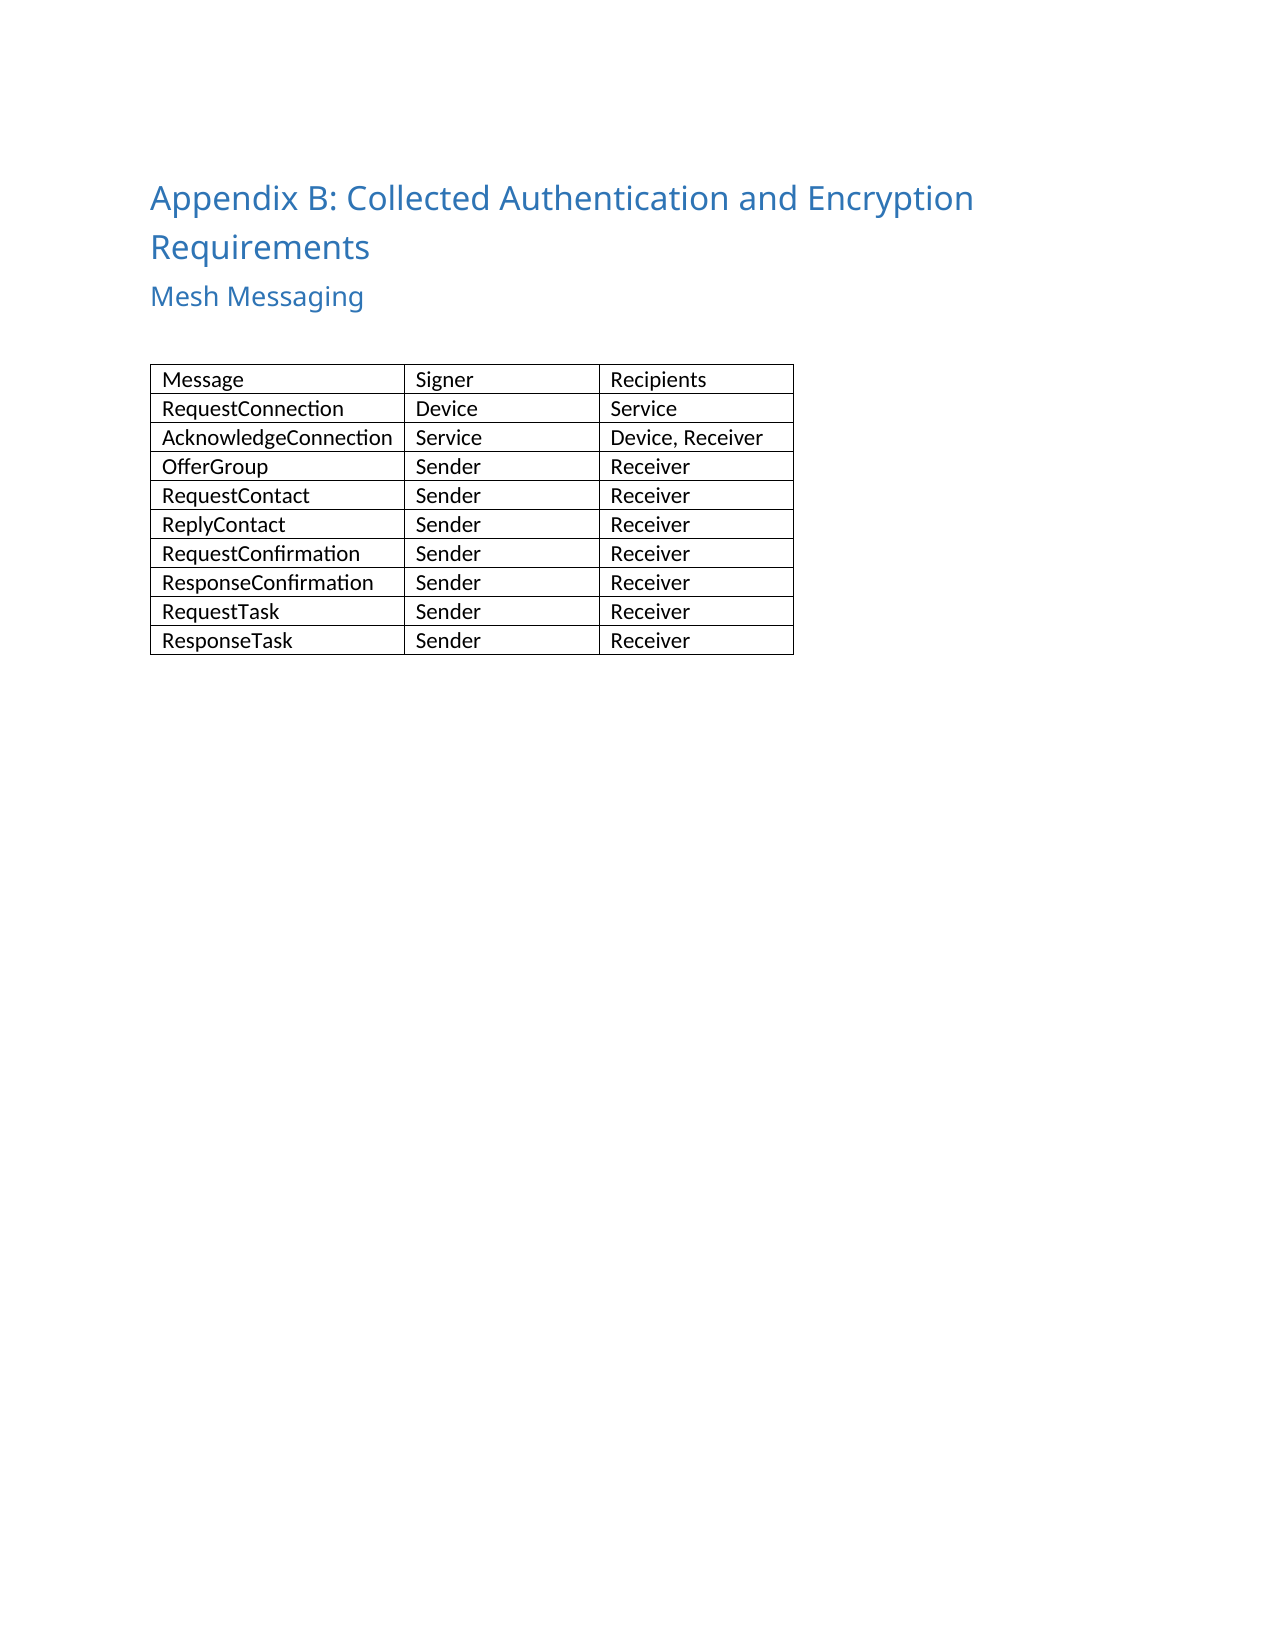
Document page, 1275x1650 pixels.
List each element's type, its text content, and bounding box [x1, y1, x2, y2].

table_cell Receiver [600, 481, 793, 509]
table_cell RequestTask [151, 597, 404, 625]
table_cell Receiver [600, 568, 793, 596]
table_cell Receiver [600, 452, 793, 480]
table_cell Sender [405, 510, 599, 538]
table_cell Device, Receiver [600, 423, 793, 451]
table_header Signer [405, 365, 599, 393]
table_cell Sender [405, 452, 599, 480]
table_header Message [151, 365, 404, 393]
table_cell RequestContact [151, 481, 404, 509]
table_cell ReplyContact [151, 510, 404, 538]
table_cell ResponseTask [151, 626, 404, 654]
table_cell Receiver [600, 597, 793, 625]
table_cell Service [405, 423, 599, 451]
table_cell Receiver [600, 626, 793, 654]
subtitle Appendix B: Collected Authentication and Encryption Requirements [150, 175, 1125, 269]
table_cell Sender [405, 626, 599, 654]
table_cell Receiver [600, 539, 793, 567]
table_cell Sender [405, 539, 599, 567]
table_cell RequestConfirmation [151, 539, 404, 567]
table_cell RequestConnection [151, 394, 404, 422]
table_cell Receiver [600, 510, 793, 538]
table_cell AcknowledgeConnection [151, 423, 404, 451]
table_cell Service [600, 394, 793, 422]
table_cell OfferGroup [151, 452, 404, 480]
subtitle Mesh Messaging [150, 277, 1125, 314]
table_cell ResponseConfirmation [151, 568, 404, 596]
table_cell Sender [405, 481, 599, 509]
table_cell Device [405, 394, 599, 422]
table_header Recipients [600, 365, 793, 393]
table_cell Sender [405, 568, 599, 596]
table_cell Sender [405, 597, 599, 625]
